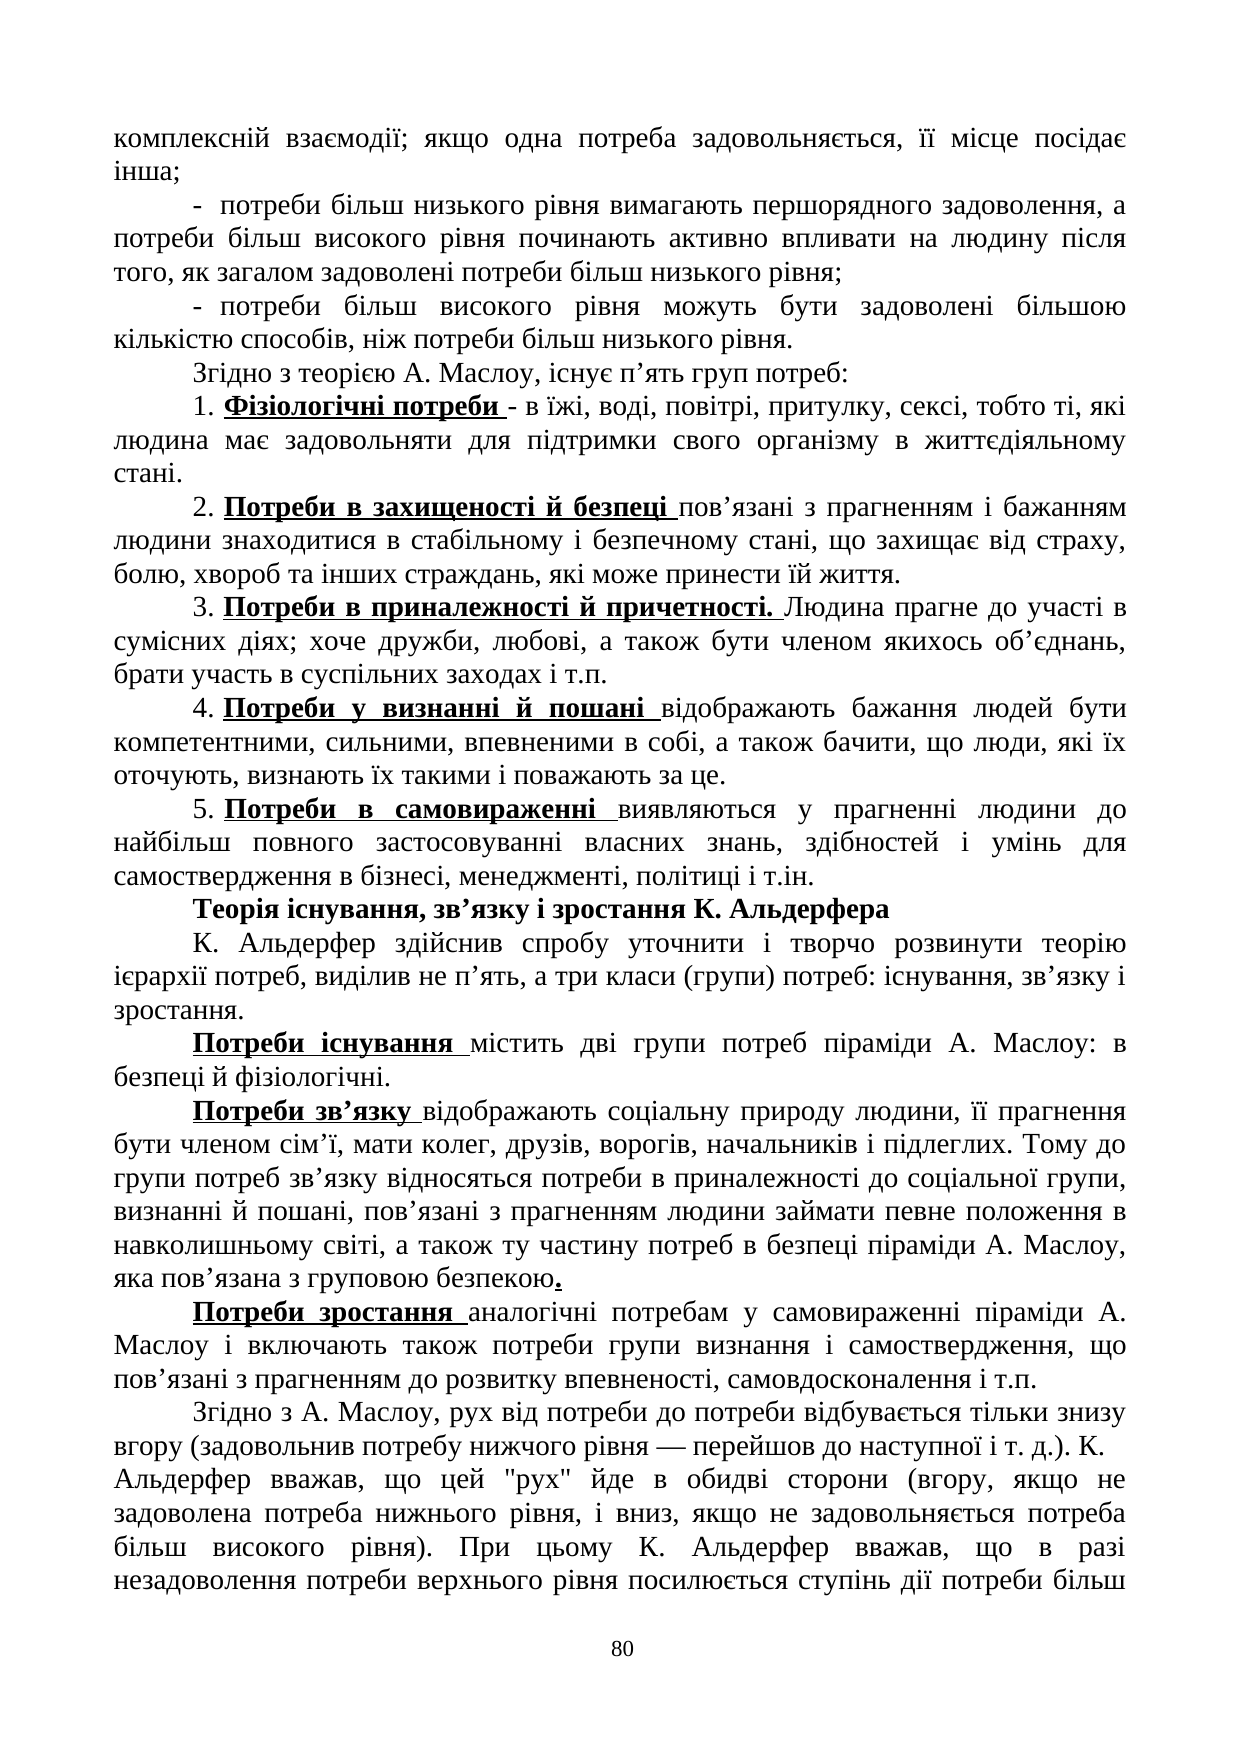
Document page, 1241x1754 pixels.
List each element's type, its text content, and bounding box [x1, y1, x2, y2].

text Теорія існування, зв’язку і зростання К. Альдерфера [113, 892, 1127, 925]
text Згідно з А. Маслоу, рух від потреби до потреби відбувається тільки знизу вгору (задовольнив потребу нижчого рівня — перейшов до наступної і т. д.). К. [113, 1395, 1127, 1462]
text Потреби існування містить дві групи потреб піраміди А. Маслоу: в безпеці й фізіологічні. [113, 1026, 1127, 1093]
list Фізіологічні потреби - в їжі, воді, повітрі, притулку, сексі, тобто ті, які людина має задовольняти для підтримки свого організму в життєдіяльному стані. [113, 389, 1127, 489]
list потреби більш високого рівня можуть бути задоволені більшою кількістю способів, ніж потреби більш низького рівня. [113, 288, 1127, 355]
list Потреби в приналежності й причетності. Людина прагне до участі в сумісних діях; хоче дружби, любові, а також бути членом якихось об’єднань, брати участь в суспільних заходах і т.п. [113, 590, 1127, 691]
list Потреби у визнанні й пошані відображають бажання людей бути компетентними, сильними, впевненими в собі, а також бачити, що люди, які їх оточують, визнають їх такими і поважають за це. [113, 691, 1127, 791]
list Потреби в самовираженні виявляються у прагненні людини до найбільш повного застосовуванні власних знань, здібностей і умінь для самоствердження в бізнесі, менеджменті, політиці і т.ін. [113, 791, 1127, 892]
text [113, 1462, 1127, 1596]
text Потреби зростання аналогічні потребам у самовираженні піраміди А. Маслоу і включають також потреби групи визнання і самоствердження, що пов’язані з прагненням до розвитку впевненості, самовдосконалення і т.п. [113, 1294, 1127, 1395]
list Потреби в захищеності й безпеці пов’язані з прагненням і бажанням людини знаходитися в стабільному і безпечному стані, що захищає від страху, болю, хвороб та інших страждань, які може принести їй життя. [113, 489, 1127, 590]
list потреби більш низького рівня вимагають першорядного задоволення, а потреби більш високого рівня починають активно впливати на людину після того, як загалом задоволені потреби більш низького рівня; [113, 187, 1127, 288]
text Потреби зв’язку відображають соціальну природу людини, її прагнення бути членом сім’ї, мати колег, друзів, ворогів, начальників і підлеглих. Тому до групи потреб зв’язку відносяться потреби в приналежності до соціальної групи, визнанні й пошані, пов’язані з прагненням людини займати певне положення в навколишньому світі, а також ту частину потреб в безпеці піраміди А. Маслоу, яка пов’язана з груповою безпекою. [113, 1093, 1127, 1294]
text Згідно з теорією А. Маслоу, існує п’ять груп потреб: [113, 355, 1127, 389]
text К. Альдерфер здійснив спробу уточнити і творчо розвинути теорію ієрархії потреб, виділив не п’ять, а три класи (групи) потреб: існування, зв’язку і зростання. [113, 925, 1127, 1026]
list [113, 120, 1127, 187]
